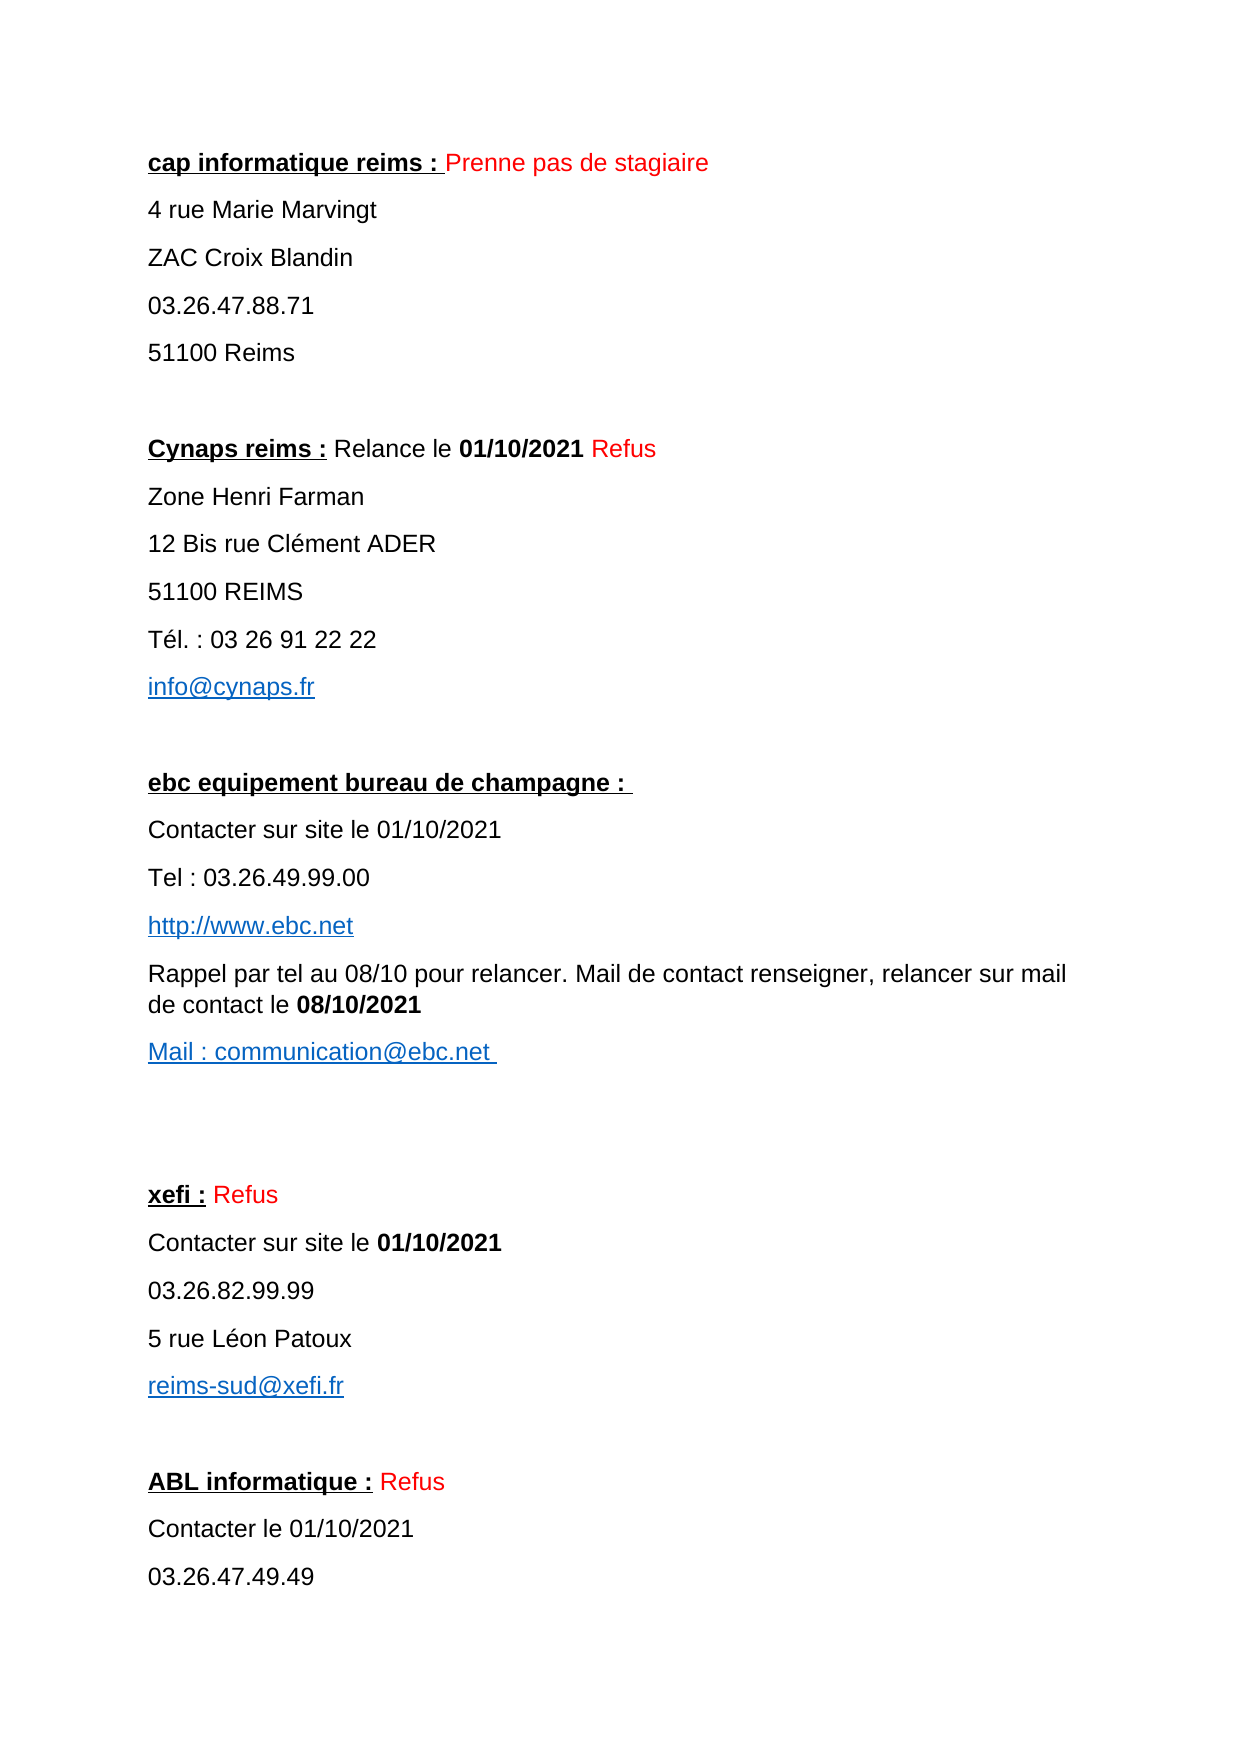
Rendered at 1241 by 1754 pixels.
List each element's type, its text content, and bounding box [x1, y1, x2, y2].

text Tel : 03.26.49.99.00 [148, 863, 1093, 892]
text ZAC Croix Blandin [148, 243, 1093, 272]
text Mail : communication@ebc.net [148, 1037, 1093, 1066]
text ebc equipement bureau de champagne : [148, 768, 1093, 797]
text 03.26.82.99.99 [148, 1276, 1093, 1305]
text Rappel par tel au 08/10 pour relancer. Mail de contact renseigner, relancer sur mail de contact le 08/10/2021 [148, 959, 1093, 1018]
text info@cynaps.fr [148, 672, 1093, 701]
text 51100 REIMS [148, 577, 1093, 606]
text reims-sud@xefi.fr [148, 1371, 1093, 1400]
text Zone Henri Farman [148, 482, 1093, 510]
text Contacter sur site le 01/10/2021 [148, 1228, 1093, 1257]
text cap informatique reims : Prenne pas de stagiaire [148, 148, 1093, 176]
text Tél. : 03 26 91 22 22 [148, 625, 1093, 653]
text Cynaps reims : Relance le 01/10/2021 Refus [148, 434, 1093, 463]
text 03.26.47.49.49 [148, 1562, 1093, 1591]
text ABL informatique : Refus [148, 1467, 1093, 1496]
text 12 Bis rue Clément ADER [148, 529, 1093, 558]
text 4 rue Marie Marvingt [148, 195, 1093, 224]
text Contacter le 01/10/2021 [148, 1514, 1093, 1543]
text 03.26.47.88.71 [148, 291, 1093, 319]
text 51100 Reims [148, 338, 1093, 367]
text 5 rue Léon Patoux [148, 1324, 1093, 1352]
text Contacter sur site le 01/10/2021 [148, 816, 1093, 844]
text xefi : Refus [148, 1181, 1093, 1209]
text http://www.ebc.net [148, 911, 1093, 940]
